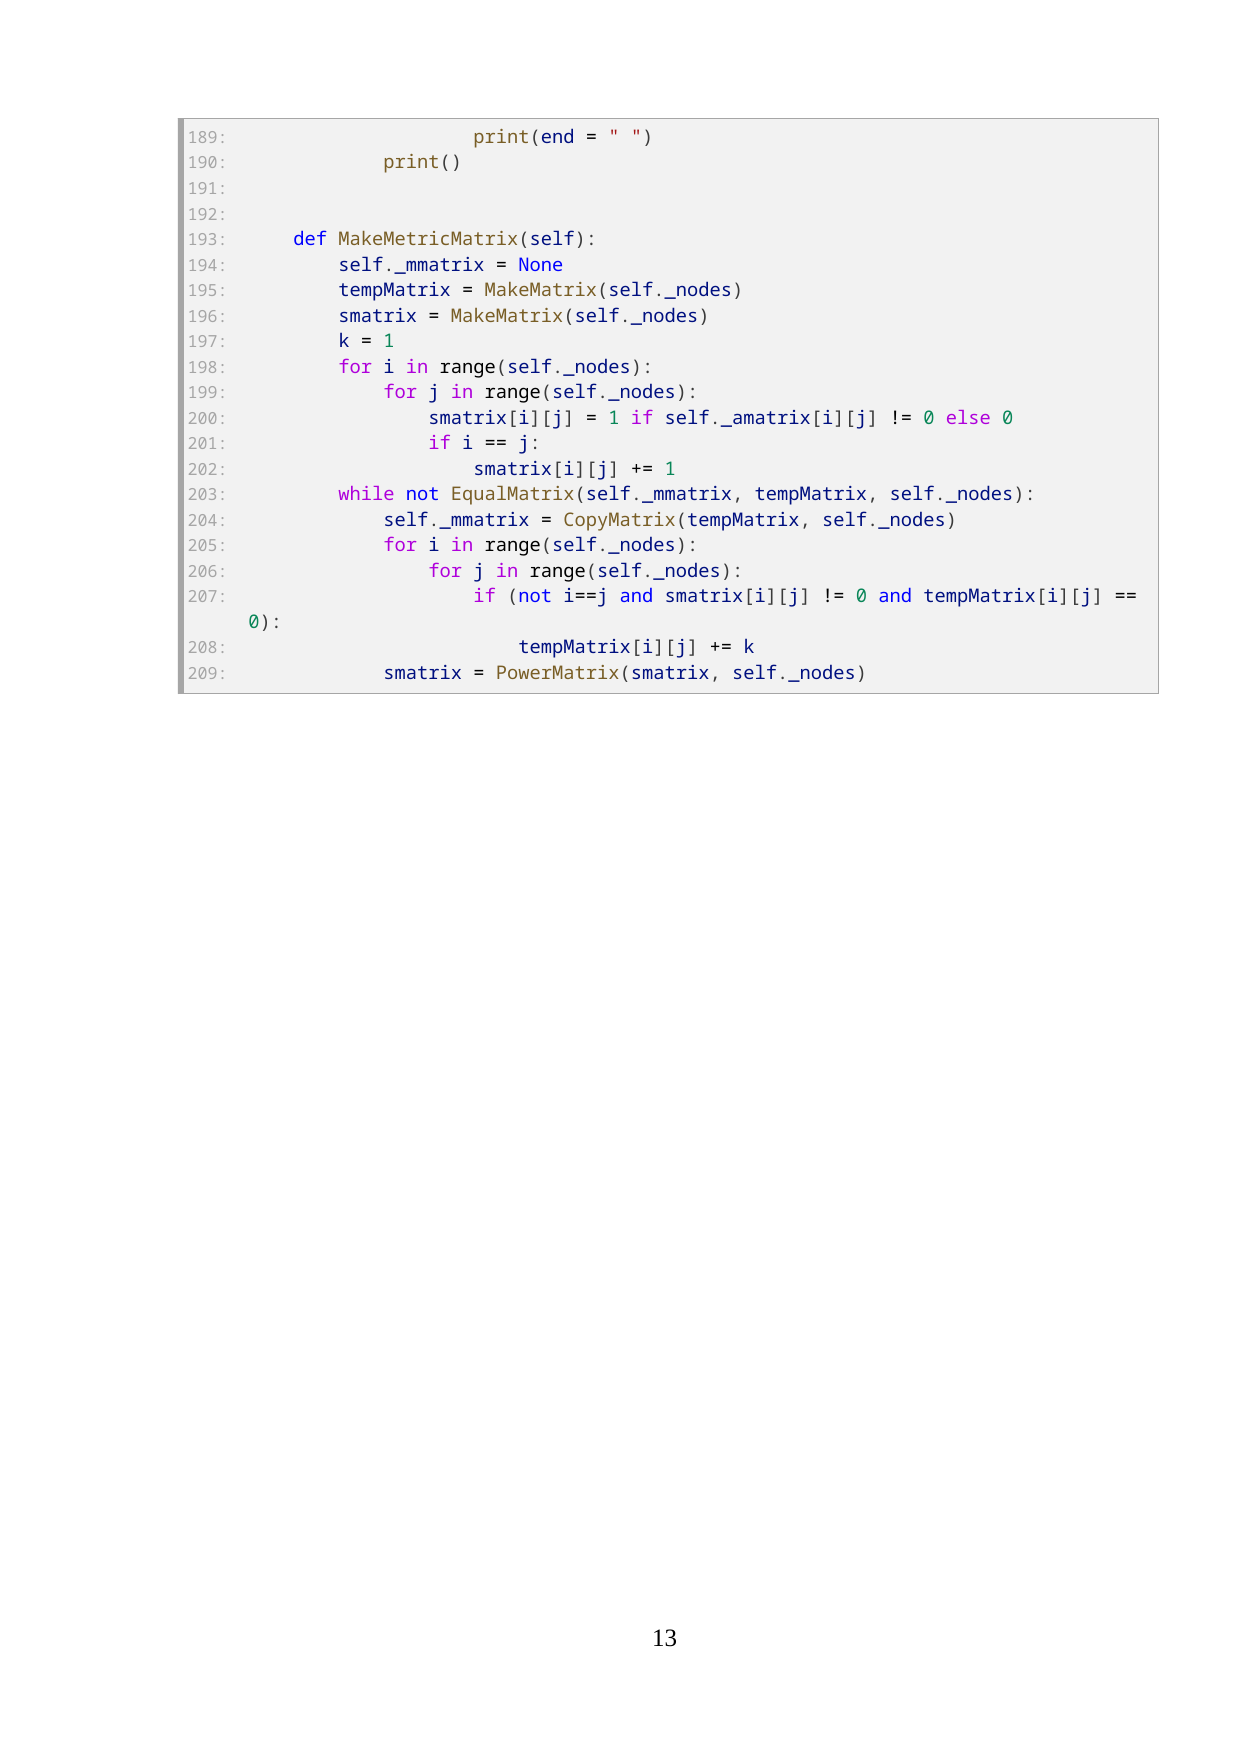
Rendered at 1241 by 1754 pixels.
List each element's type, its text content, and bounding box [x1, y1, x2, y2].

list for i in range(self._nodes): [184, 348, 1158, 373]
list if (not i==j and smatrix[i][j] != 0 and tempMatrix[i][j] == 0): [184, 577, 1158, 628]
list print(end = " ") [184, 119, 1158, 144]
list smatrix[i][j] += 1 [184, 450, 1158, 475]
list while not EqualMatrix(self._mmatrix, tempMatrix, self._nodes): [184, 475, 1158, 501]
list if i == j: [184, 424, 1158, 450]
list for i in range(self._nodes): [184, 526, 1158, 552]
list self._mmatrix = None [184, 246, 1158, 271]
list for j in range(self._nodes): [184, 373, 1158, 399]
list smatrix[i][j] = 1 if self._amatrix[i][j] != 0 else 0 [184, 399, 1158, 424]
list smatrix = MakeMatrix(self._nodes) [184, 297, 1158, 322]
list tempMatrix[i][j] += k [184, 628, 1158, 654]
list def MakeMetricMatrix(self): [184, 220, 1158, 246]
list k = 1 [184, 322, 1158, 348]
list self._mmatrix = CopyMatrix(tempMatrix, self._nodes) [184, 501, 1158, 526]
list tempMatrix = MakeMatrix(self._nodes) [184, 271, 1158, 297]
list print() [184, 144, 1158, 169]
list for j in range(self._nodes): [184, 552, 1158, 577]
list smatrix = PowerMatrix(smatrix, self._nodes) [184, 654, 1158, 693]
